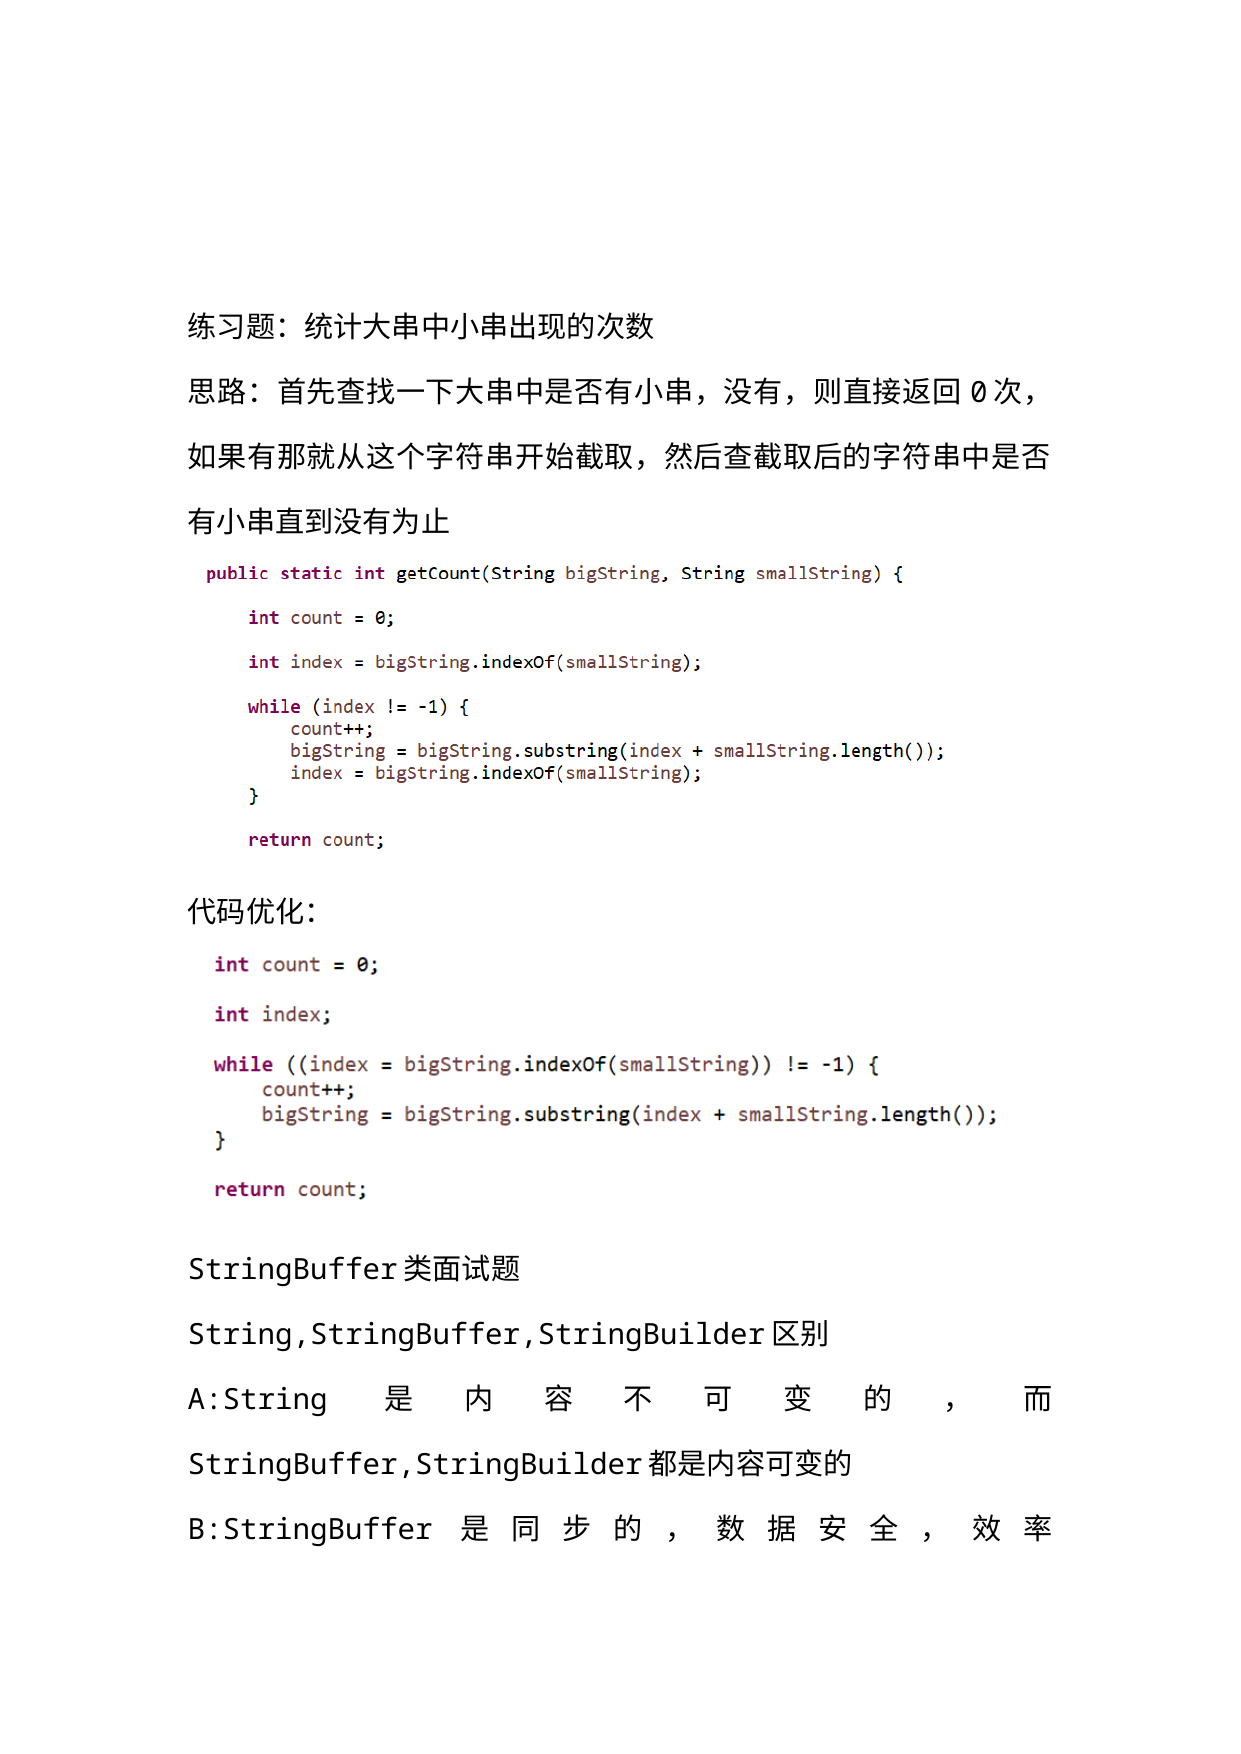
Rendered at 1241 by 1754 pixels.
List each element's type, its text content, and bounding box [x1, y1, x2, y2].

text 思路：首先查找一下大串中是否有小串，没有，则直接返回0次，如果有那就从这个字符串开始截取，然后查截取后的字符串中是否有小串直到没有为止 [187, 357, 1053, 552]
picture [187, 942, 1053, 1207]
picture [187, 552, 1053, 852]
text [187, 1494, 1053, 1559]
text String,StringBuffer,StringBuilder区别 [187, 1299, 1053, 1364]
text A:String是内容不可变的，而StringBuffer,StringBuilder都是内容可变的 [187, 1364, 1053, 1494]
text 练习题：统计大串中小串出现的次数 [187, 292, 1053, 357]
text StringBuffer类面试题 [187, 1234, 1053, 1299]
text 代码优化： [187, 877, 1053, 942]
